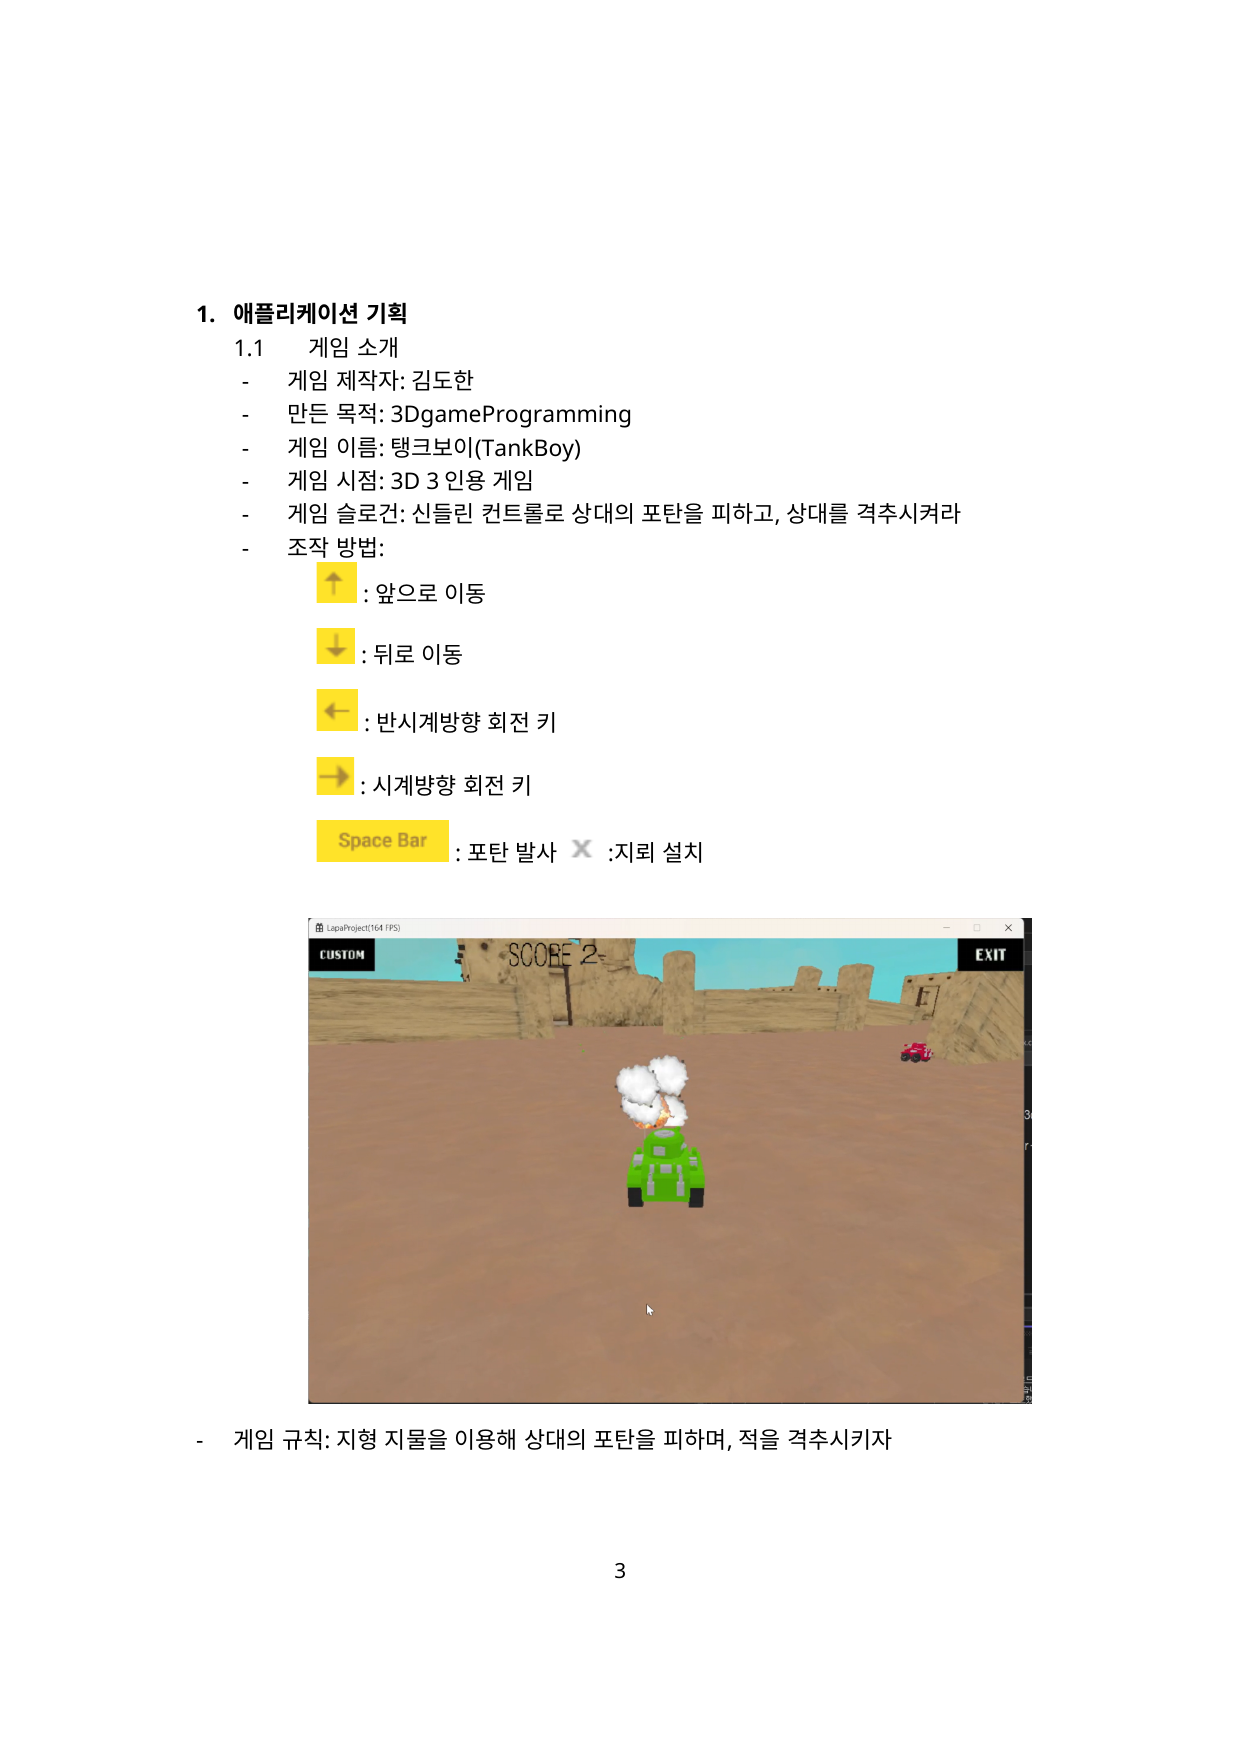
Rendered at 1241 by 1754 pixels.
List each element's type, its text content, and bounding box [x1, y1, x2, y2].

list 조작 방법: [242, 529, 1090, 563]
list 게임 제작자: 김도한 [242, 363, 1090, 396]
picture [566, 829, 602, 862]
list 만든 목적: 3DgameProgramming [242, 396, 1090, 429]
picture [316, 689, 358, 731]
picture [316, 628, 355, 664]
list 게임 소개 [233, 329, 1090, 363]
list 게임 슬로건: 신들린 컨트롤로 상대의 포탄을 피하고, 상대를 격추시켜라 [242, 496, 1090, 529]
picture [316, 562, 357, 603]
text : 반시계방향 회전 키 [237, 690, 1090, 738]
list 게임 이름: 탱크보이(TankBoy) [242, 429, 1090, 463]
list 게임 규칙: 지형 지물을 이용해 상대의 포탄을 피하며, 적을 격추시키자 [196, 1422, 1090, 1456]
text : 앞으로 이동 [237, 563, 1090, 609]
text : 시계뱡향 회전 키 [237, 757, 1090, 801]
picture [316, 820, 449, 862]
text : 포탄 발사 :지뢰 설치 [237, 821, 1090, 868]
picture [316, 757, 355, 795]
picture [308, 918, 1032, 1404]
text : 뒤로 이동 [237, 629, 1090, 671]
list 애플리케이션 기획 [196, 296, 1090, 329]
list 게임 시점: 3D 3인용 게임 [242, 463, 1090, 496]
